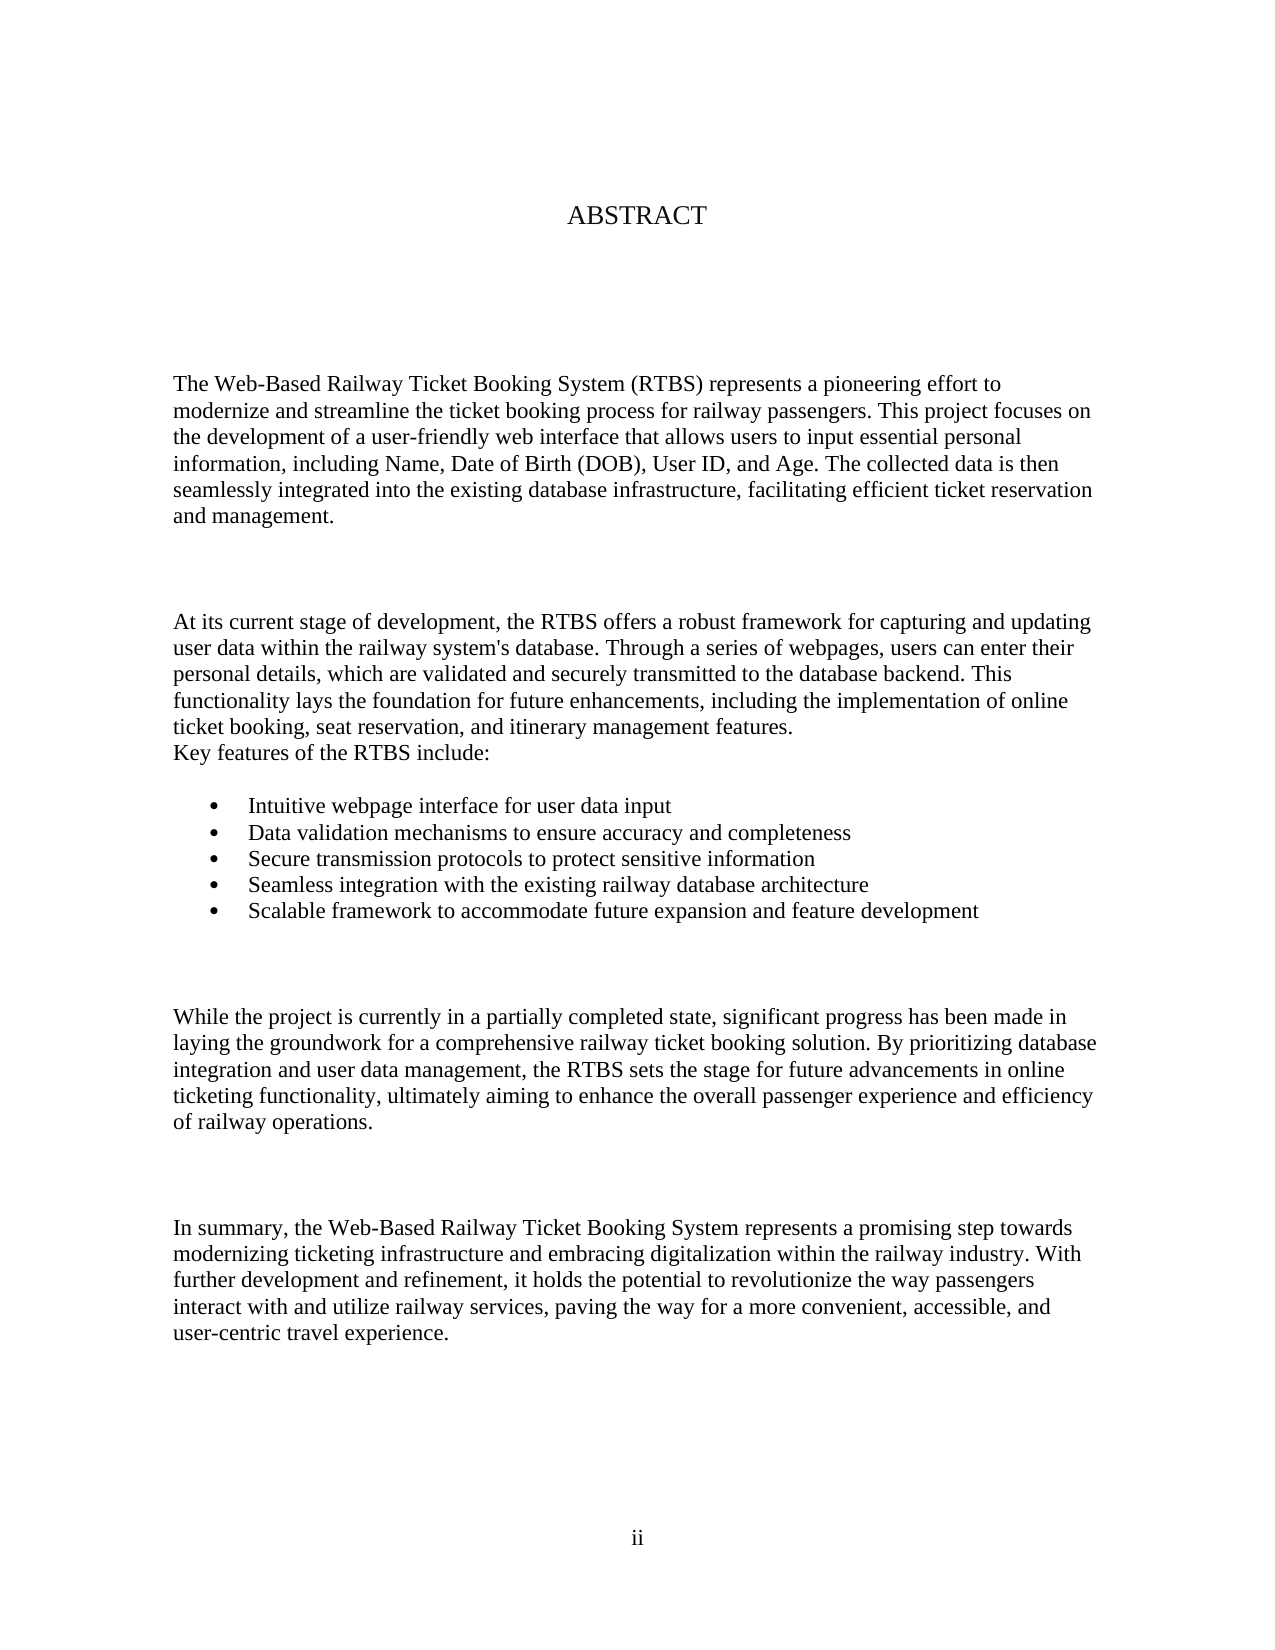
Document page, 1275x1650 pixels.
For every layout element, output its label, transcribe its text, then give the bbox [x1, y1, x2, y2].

text Key features of the RTBS include: [173, 739, 1102, 766]
list Data validation mechanisms to ensure accuracy and completeness [210, 818, 1102, 845]
list Secure transmission protocols to protect sensitive information [210, 845, 1102, 871]
text In summary, the Web-Based Railway Ticket Booking System represents a promising step towards modernizing ticketing infrastructure and embracing digitalization within the railway industry. With further development and refinement, it holds the potential to revolutionize the way passengers interact with and utilize railway services, paving the way for a more convenient, accessible, and user-centric travel experience. [173, 1214, 1102, 1346]
subtitle ABSTRACT [173, 199, 1101, 230]
text While the project is currently in a partially completed state, significant progress has been made in laying the groundwork for a comprehensive railway ticket booking solution. By prioritizing database integration and user data management, the RTBS sets the stage for future advancements in online ticketing functionality, ultimately aiming to enhance the overall passenger experience and efficiency of railway operations. [173, 1003, 1102, 1135]
list Intuitive webpage interface for user data input [210, 792, 1102, 818]
list Seamless integration with the existing railway database architecture [210, 871, 1102, 898]
text The Web-Based Railway Ticket Booking System (RTBS) represents a pioneering effort to modernize and streamline the ticket booking process for railway passengers. This project focuses on the development of a user-friendly web interface that allows users to input essential personal information, including Name, Date of Birth (DOB), User ID, and Age. The collected data is then seamlessly integrated into the existing database infrastructure, facilitating efficient ticket reservation and management. [173, 371, 1102, 529]
text At its current stage of development, the RTBS offers a robust framework for capturing and updating user data within the railway system's database. Through a series of webpages, users can enter their personal details, which are validated and securely transmitted to the database backend. This functionality lays the foundation for future enhancements, including the implementation of online ticket booking, seat reservation, and itinerary management features. [173, 608, 1102, 739]
list Scalable framework to accommodate future expansion and feature development [210, 898, 1102, 924]
